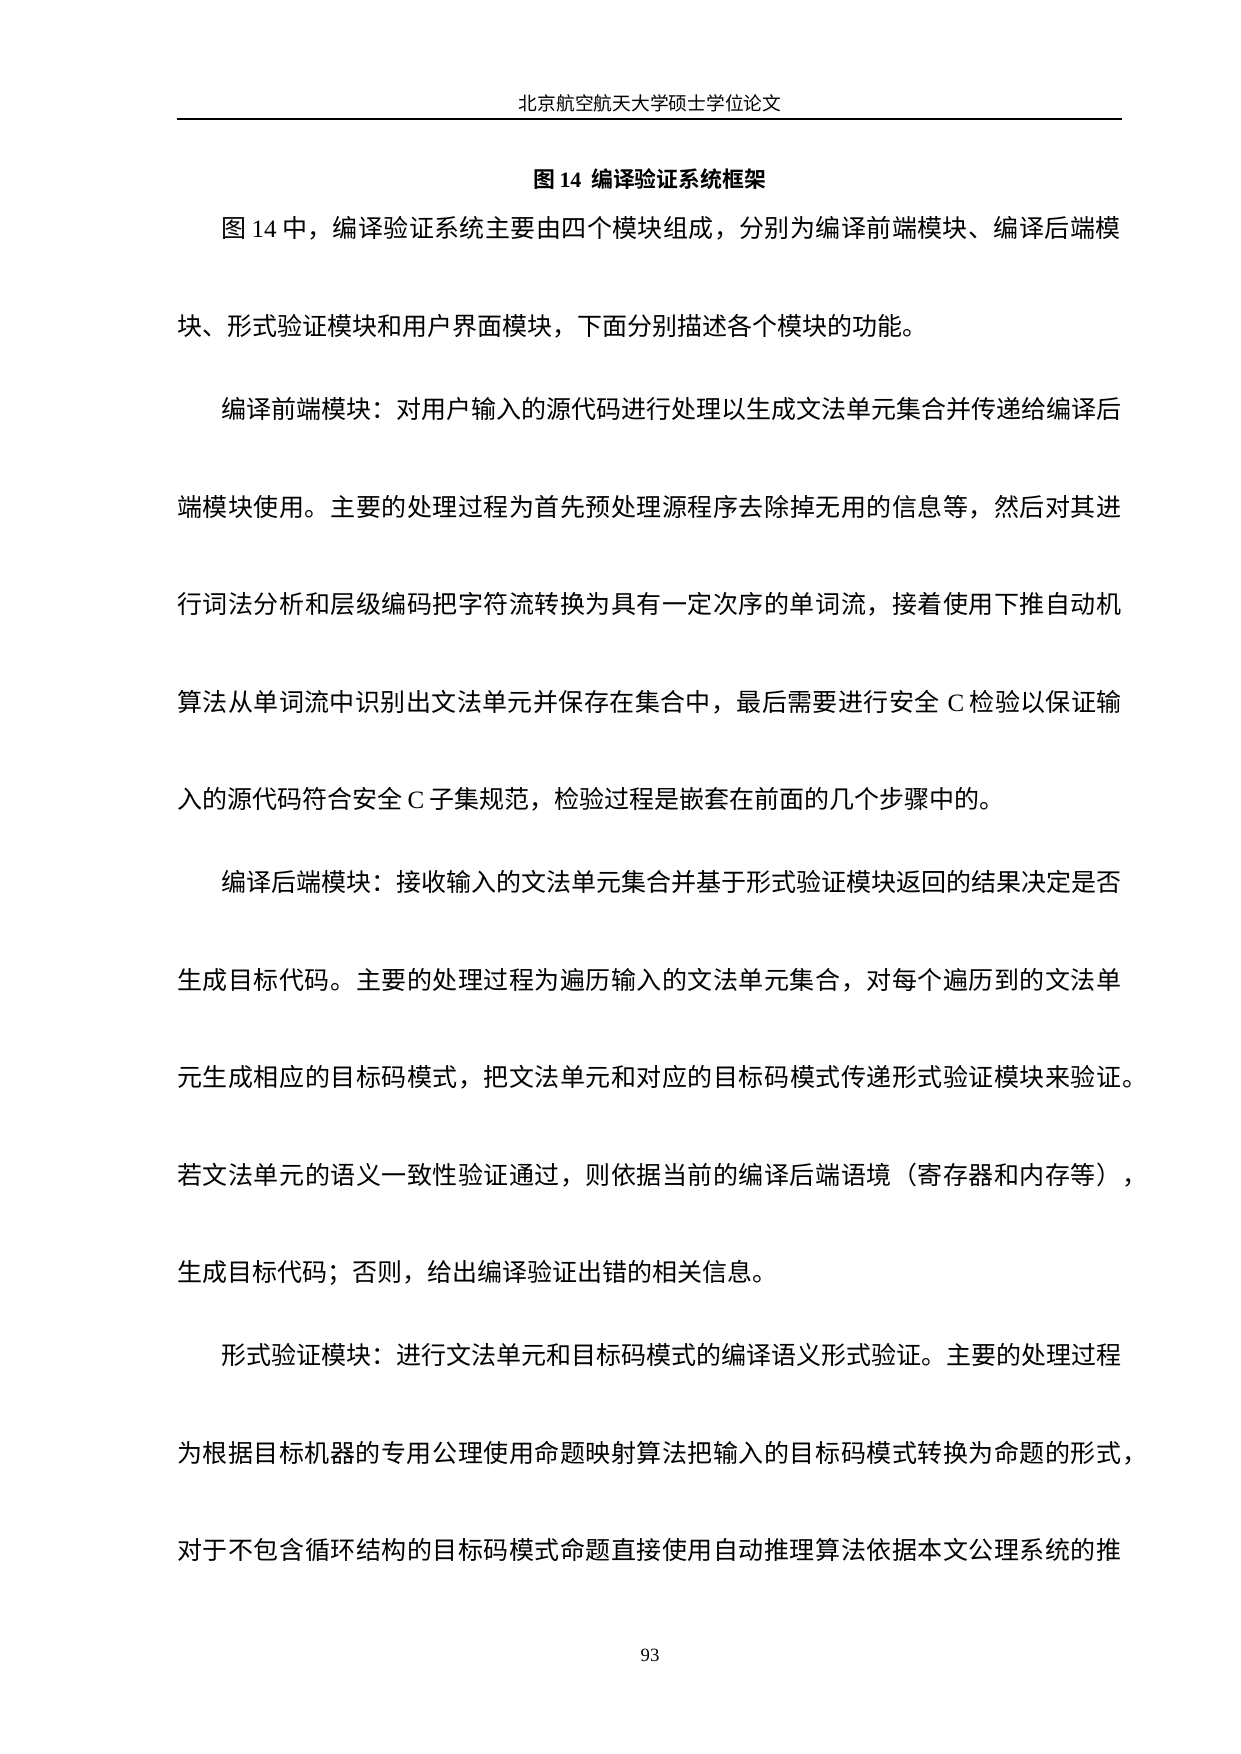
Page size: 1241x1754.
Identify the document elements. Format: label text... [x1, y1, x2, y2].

text 图14 编译验证系统框架 [177, 162, 1122, 194]
text 编译后端模块：接收输入的文法单元集合并基于形式验证模块返回的结果决定是否生成目标代码。主要的处理过程为遍历输入的文法单元集合，对每个遍历到的文法单元生成相应的目标码模式，把文法单元和对应的目标码模式传递形式验证模块来验证。若文法单元的语义一致性验证通过，则依据当前的编译后端语境（寄存器和内存等），生成目标代码；否则，给出编译验证出错的相关信息。 [177, 848, 1122, 1303]
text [177, 1321, 1122, 1581]
text 编译前端模块：对用户输入的源代码进行处理以生成文法单元集合并传递给编译后端模块使用。主要的处理过程为首先预处理源程序去除掉无用的信息等，然后对其进行词法分析和层级编码把字符流转换为具有一定次序的单词流，接着使用下推自动机算法从单词流中识别出文法单元并保存在集合中，最后需要进行安全C检验以保证输入的源代码符合安全C子集规范，检验过程是嵌套在前面的几个步骤中的。 [177, 375, 1122, 830]
text 图14中，编译验证系统主要由四个模块组成，分别为编译前端模块、编译后端模块、形式验证模块和用户界面模块，下面分别描述各个模块的功能。 [177, 194, 1122, 357]
